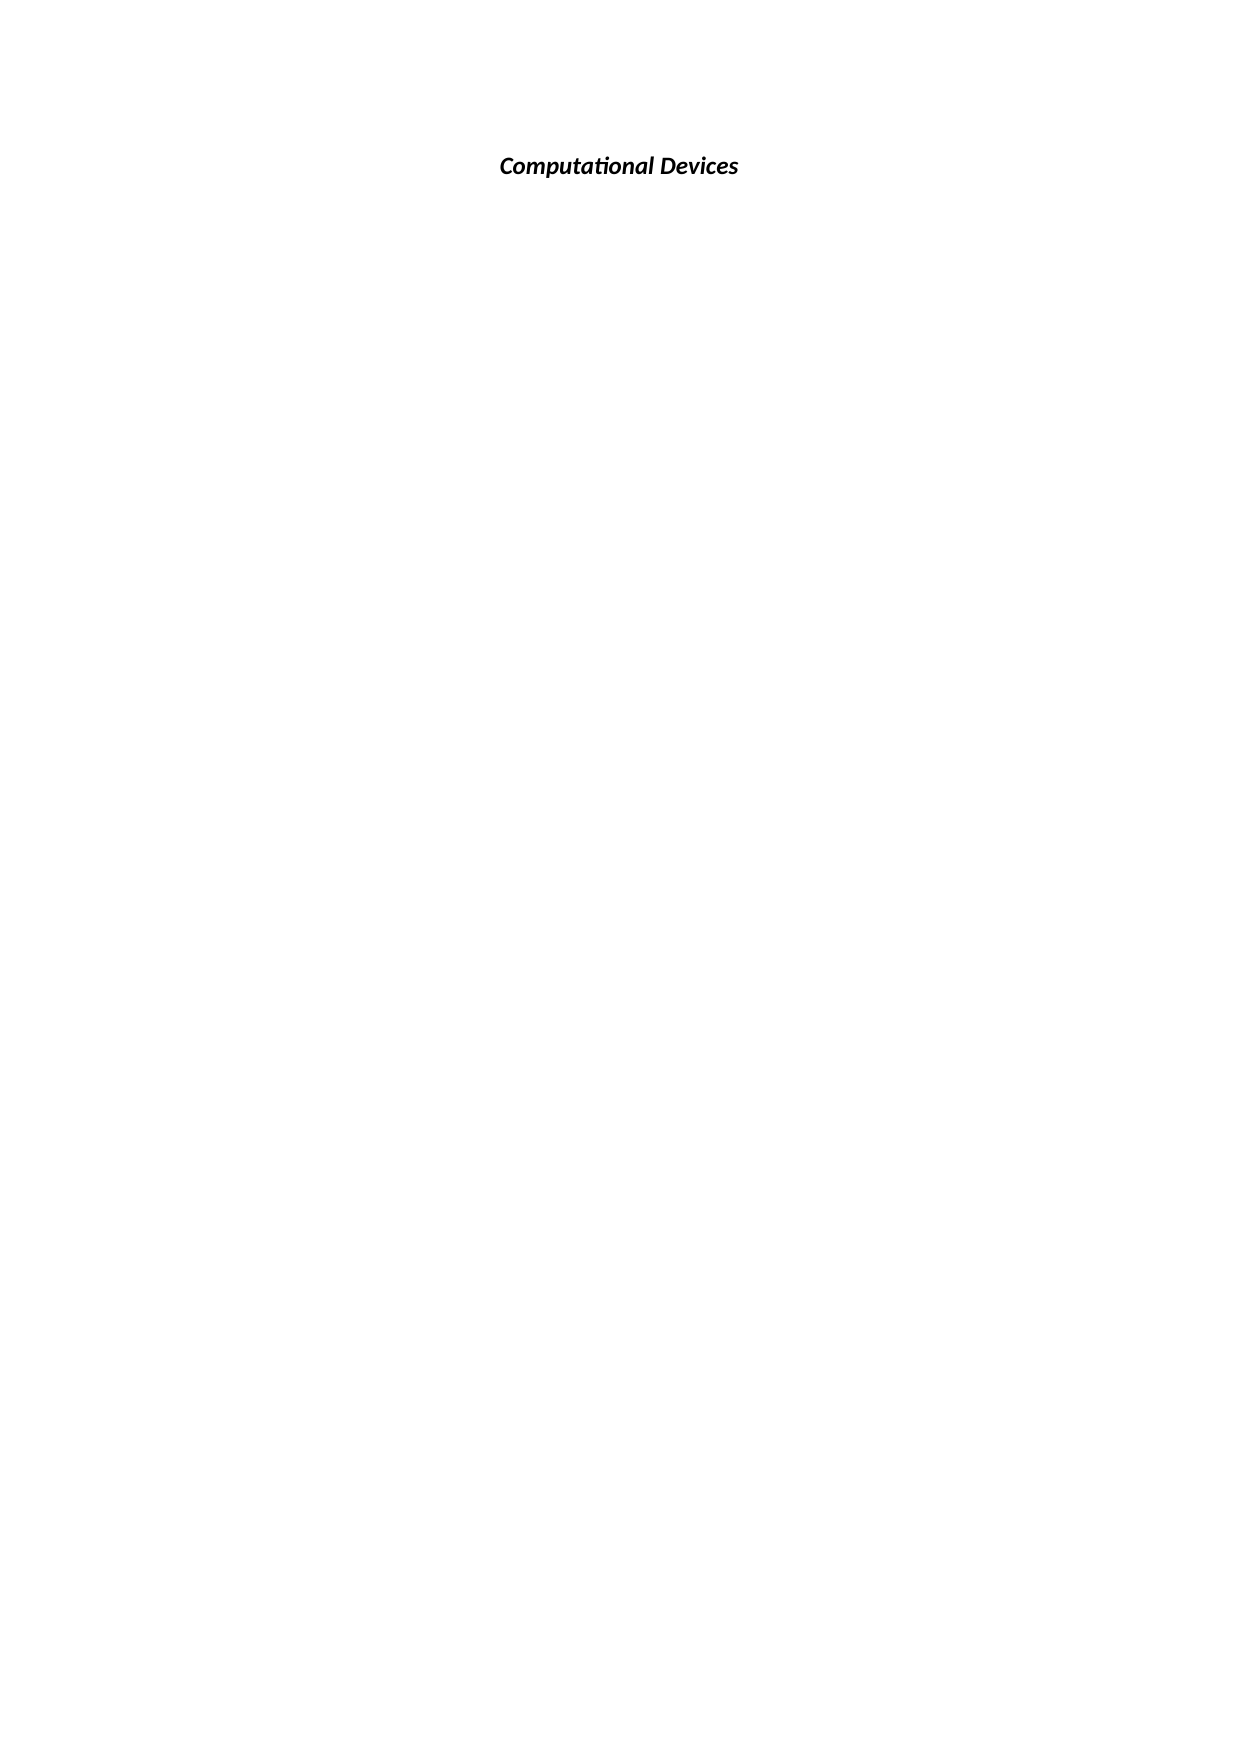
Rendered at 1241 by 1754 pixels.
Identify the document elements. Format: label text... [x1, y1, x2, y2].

text Computational Devices [150, 150, 1090, 181]
